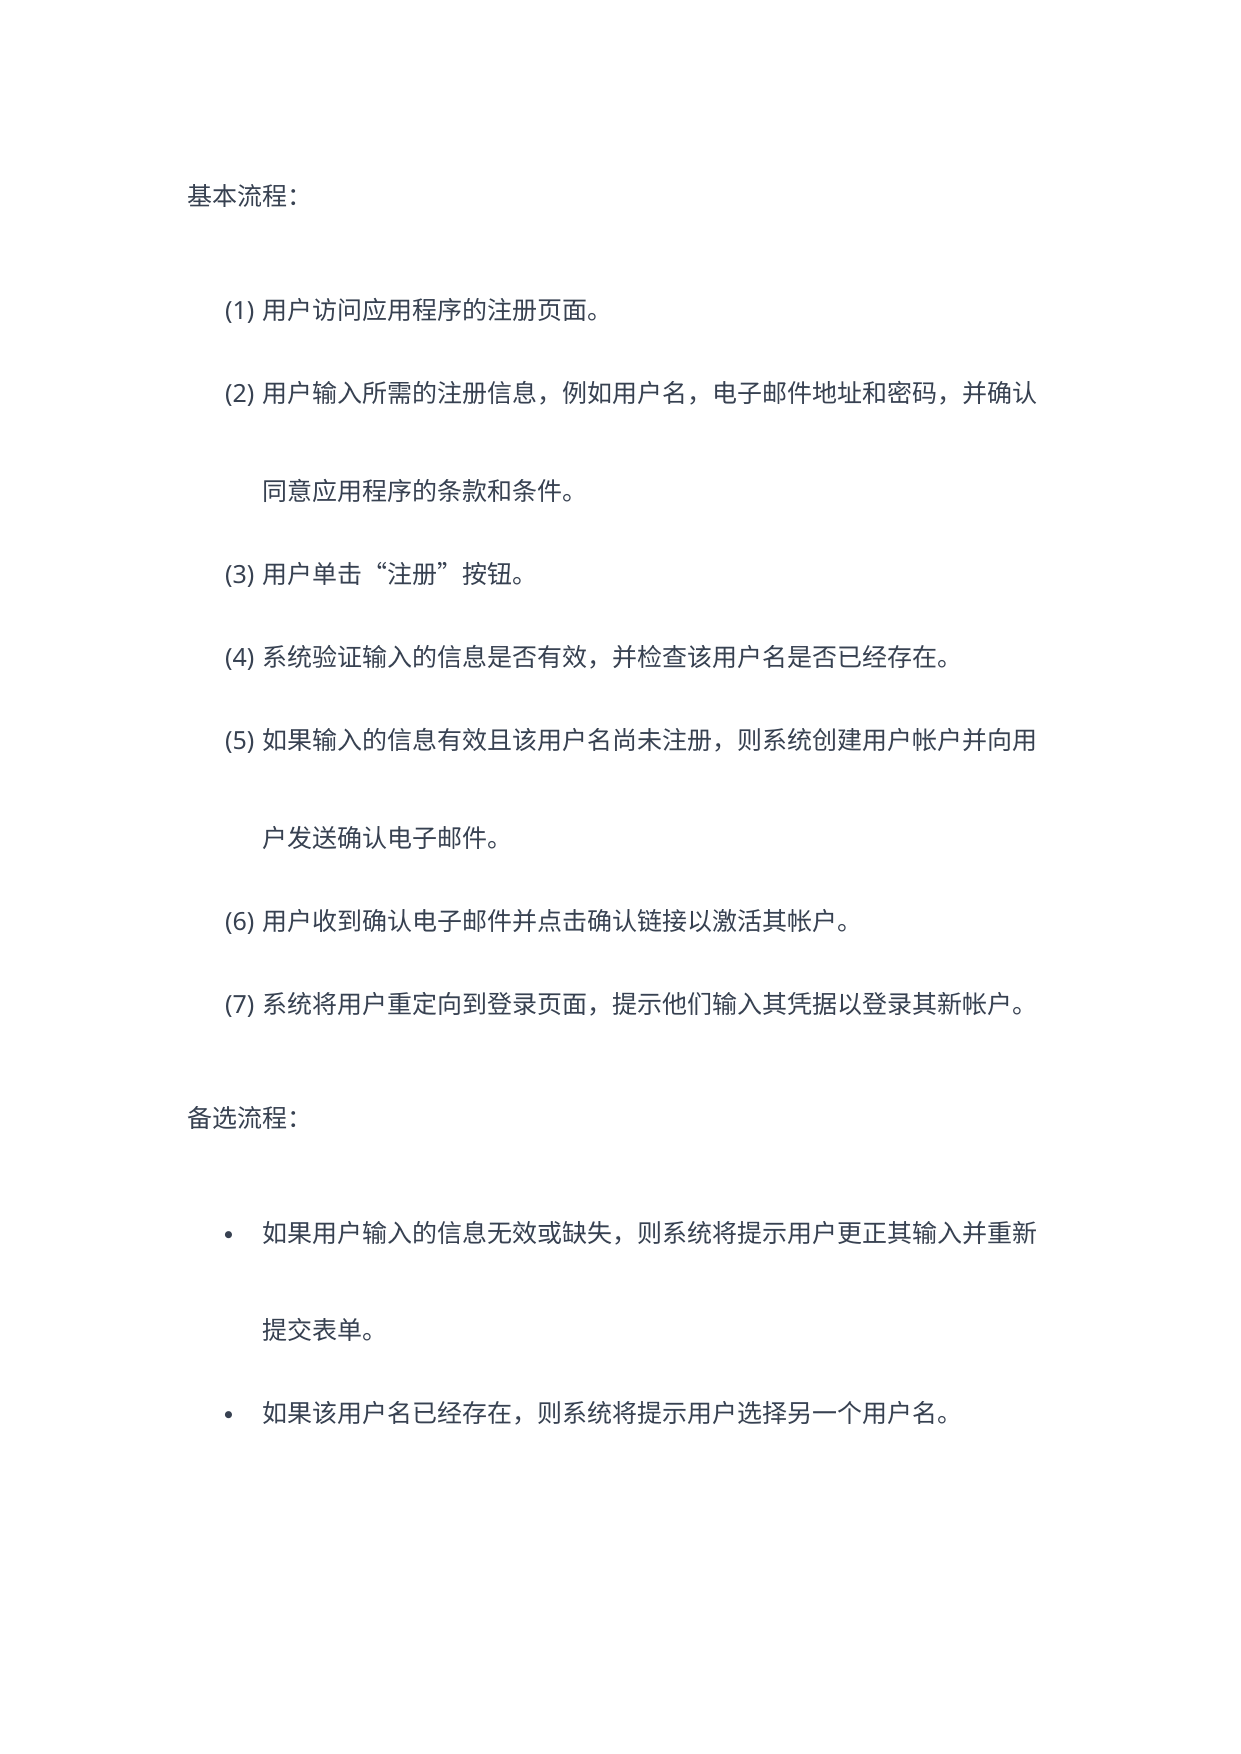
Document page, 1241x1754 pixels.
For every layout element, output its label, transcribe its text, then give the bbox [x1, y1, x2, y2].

list 用户单击“注册”按钮。 [225, 540, 1053, 605]
list 系统将用户重定向到登录页面，提示他们输入其凭据以登录其新帐户。 [225, 970, 1053, 1035]
list 用户输入所需的注册信息，例如用户名，电子邮件地址和密码，并确认同意应用程序的条款和条件。 [225, 359, 1053, 522]
text 基本流程： [187, 162, 1053, 227]
list 如果用户输入的信息无效或缺失，则系统将提示用户更正其输入并重新提交表单。 [225, 1199, 1053, 1361]
text 备选流程： [187, 1084, 1053, 1149]
list 如果该用户名已经存在，则系统将提示用户选择另一个用户名。 [225, 1379, 1053, 1444]
list 用户收到确认电子邮件并点击确认链接以激活其帐户。 [225, 887, 1053, 952]
list 用户访问应用程序的注册页面。 [225, 276, 1053, 341]
list 如果输入的信息有效且该用户名尚未注册，则系统创建用户帐户并向用户发送确认电子邮件。 [225, 706, 1053, 869]
list 系统验证输入的信息是否有效，并检查该用户名是否已经存在。 [225, 623, 1053, 688]
